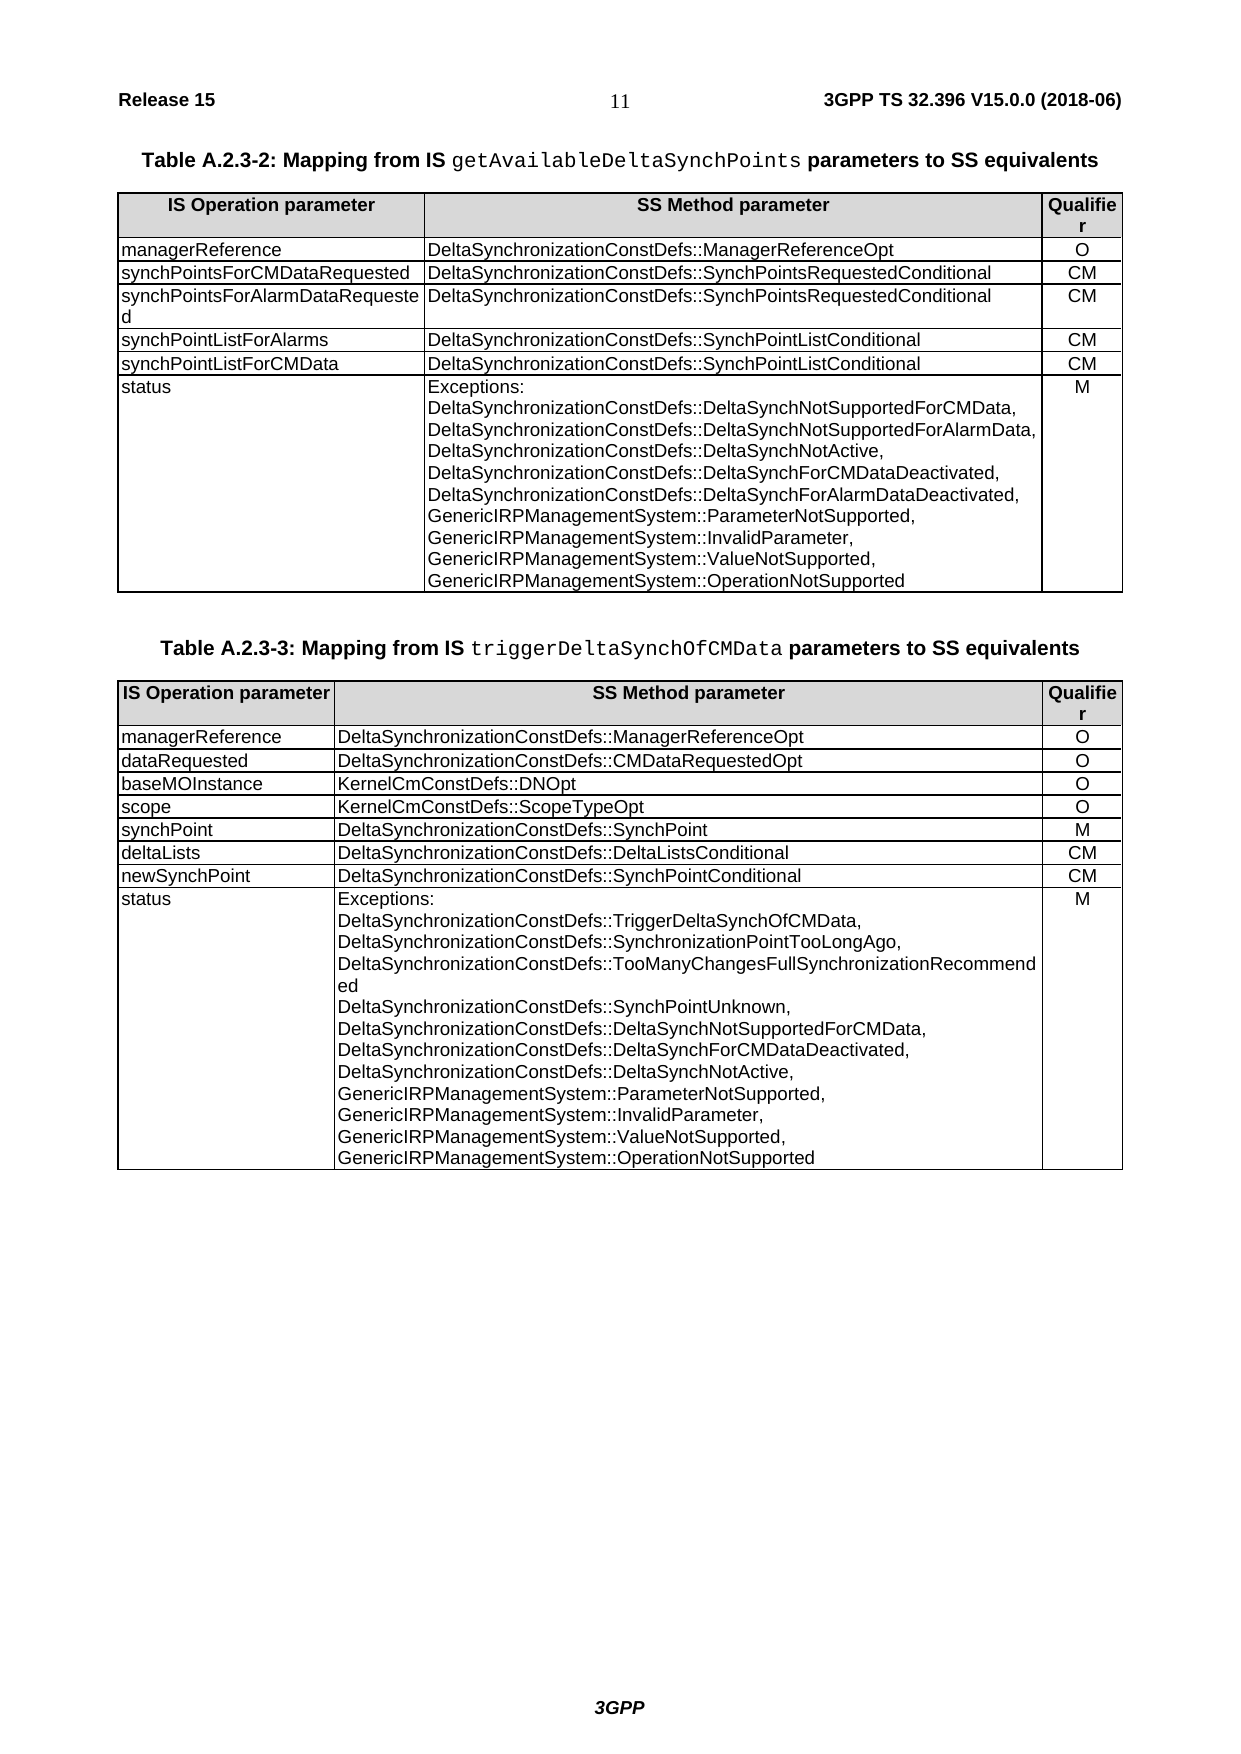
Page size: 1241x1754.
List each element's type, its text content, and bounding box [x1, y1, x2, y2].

table_cell CM [1043, 260, 1122, 283]
table_cell status [119, 376, 424, 591]
table_cell O [1043, 748, 1122, 771]
table_cell DeltaSynchronizationConstDefs::SynchPointListConditional [425, 352, 1041, 374]
table_cell KernelCmConstDefs::DNOpt [335, 773, 1042, 794]
table_header Qualifier [1043, 682, 1122, 725]
table_header IS Operation parameter [119, 682, 334, 725]
table_cell managerReference [119, 238, 424, 260]
table_cell dataRequested [119, 750, 334, 771]
table_header SS Method parameter [425, 194, 1041, 237]
table_header SS Method parameter [335, 682, 1042, 725]
table_cell DeltaSynchronizationConstDefs::ManagerReferenceOpt [335, 726, 1042, 748]
table_cell synchPointListForCMData [119, 352, 424, 374]
table_header IS Operation parameter [119, 194, 424, 237]
text Table A.2.3-3: Mapping from IS triggerDeltaSynchOfCMData parameters to SS equivalents [118, 636, 1122, 661]
table_cell DeltaSynchronizationConstDefs::SynchPointsRequestedConditional [425, 262, 1041, 283]
text Table A.2.3-2: Mapping from IS getAvailableDeltaSynchPoints parameters to SS equivalents [118, 147, 1122, 173]
table_cell CM [1043, 351, 1122, 374]
table_cell baseMOInstance [119, 773, 334, 794]
table_cell synchPoint [119, 819, 334, 840]
table_cell CM [1043, 864, 1122, 887]
table_cell DeltaSynchronizationConstDefs::SynchPointConditional [335, 865, 1042, 887]
table_cell deltaLists [119, 842, 334, 863]
table_cell DeltaSynchronizationConstDefs::CMDataRequestedOpt [335, 750, 1042, 771]
table_cell DeltaSynchronizationConstDefs::SynchPoint [335, 819, 1042, 840]
table_cell M [1043, 817, 1122, 840]
table_cell KernelCmConstDefs::ScopeTypeOpt [335, 796, 1042, 817]
table_cell CM [1043, 840, 1122, 863]
table_cell M [1043, 374, 1122, 591]
table_cell DeltaSynchronizationConstDefs::SynchPointsRequestedConditional [425, 285, 1041, 328]
table_cell O [1043, 771, 1122, 794]
table_cell scope [119, 796, 334, 817]
table_cell O [1043, 794, 1122, 817]
table_cell CM [1043, 328, 1122, 351]
table_header Qualifier [1043, 194, 1122, 237]
table_cell DeltaSynchronizationConstDefs::SynchPointListConditional [425, 329, 1041, 351]
table_cell DeltaSynchronizationConstDefs::DeltaListsConditional [335, 842, 1042, 863]
table_cell O [1043, 237, 1122, 260]
table_cell synchPointsForCMDataRequested [119, 262, 424, 283]
table_cell status [119, 888, 334, 1168]
table_cell M [1043, 887, 1122, 1168]
table_cell Exceptions: DeltaSynchronizationConstDefs::TriggerDeltaSynchOfCMData, DeltaSynchronizationConstDefs::SynchronizationPointTooLongAgo, DeltaSynchronizationConstDefs::TooManyChangesFullSynchronizationRecommended DeltaSynchronizationConstDefs::SynchPointUnknown, DeltaSynchronizationConstDefs::DeltaSynchNotSupportedForCMData, DeltaSynchronizationConstDefs::DeltaSynchForCMDataDeactivated, DeltaSynchronizationConstDefs::DeltaSynchNotActive, GenericIRPManagementSystem::ParameterNotSupported, GenericIRPManagementSystem::InvalidParameter, GenericIRPManagementSystem::ValueNotSupported, GenericIRPManagementSystem::OperationNotSupported [335, 888, 1042, 1168]
table_cell O [1043, 725, 1122, 748]
table_cell newSynchPoint [119, 865, 334, 887]
table_cell DeltaSynchronizationConstDefs::ManagerReferenceOpt [425, 238, 1041, 260]
table_cell synchPointsForAlarmDataRequested [119, 285, 424, 328]
table_cell Exceptions: DeltaSynchronizationConstDefs::DeltaSynchNotSupportedForCMData, DeltaSynchronizationConstDefs::DeltaSynchNotSupportedForAlarmData, DeltaSynchronizationConstDefs::DeltaSynchNotActive, DeltaSynchronizationConstDefs::DeltaSynchForCMDataDeactivated, DeltaSynchronizationConstDefs::DeltaSynchForAlarmDataDeactivated, GenericIRPManagementSystem::ParameterNotSupported, GenericIRPManagementSystem::InvalidParameter, GenericIRPManagementSystem::ValueNotSupported, GenericIRPManagementSystem::OperationNotSupported [425, 376, 1041, 591]
table_cell synchPointListForAlarms [119, 329, 424, 351]
table_cell managerReference [119, 726, 334, 748]
table_cell CM [1043, 283, 1122, 328]
